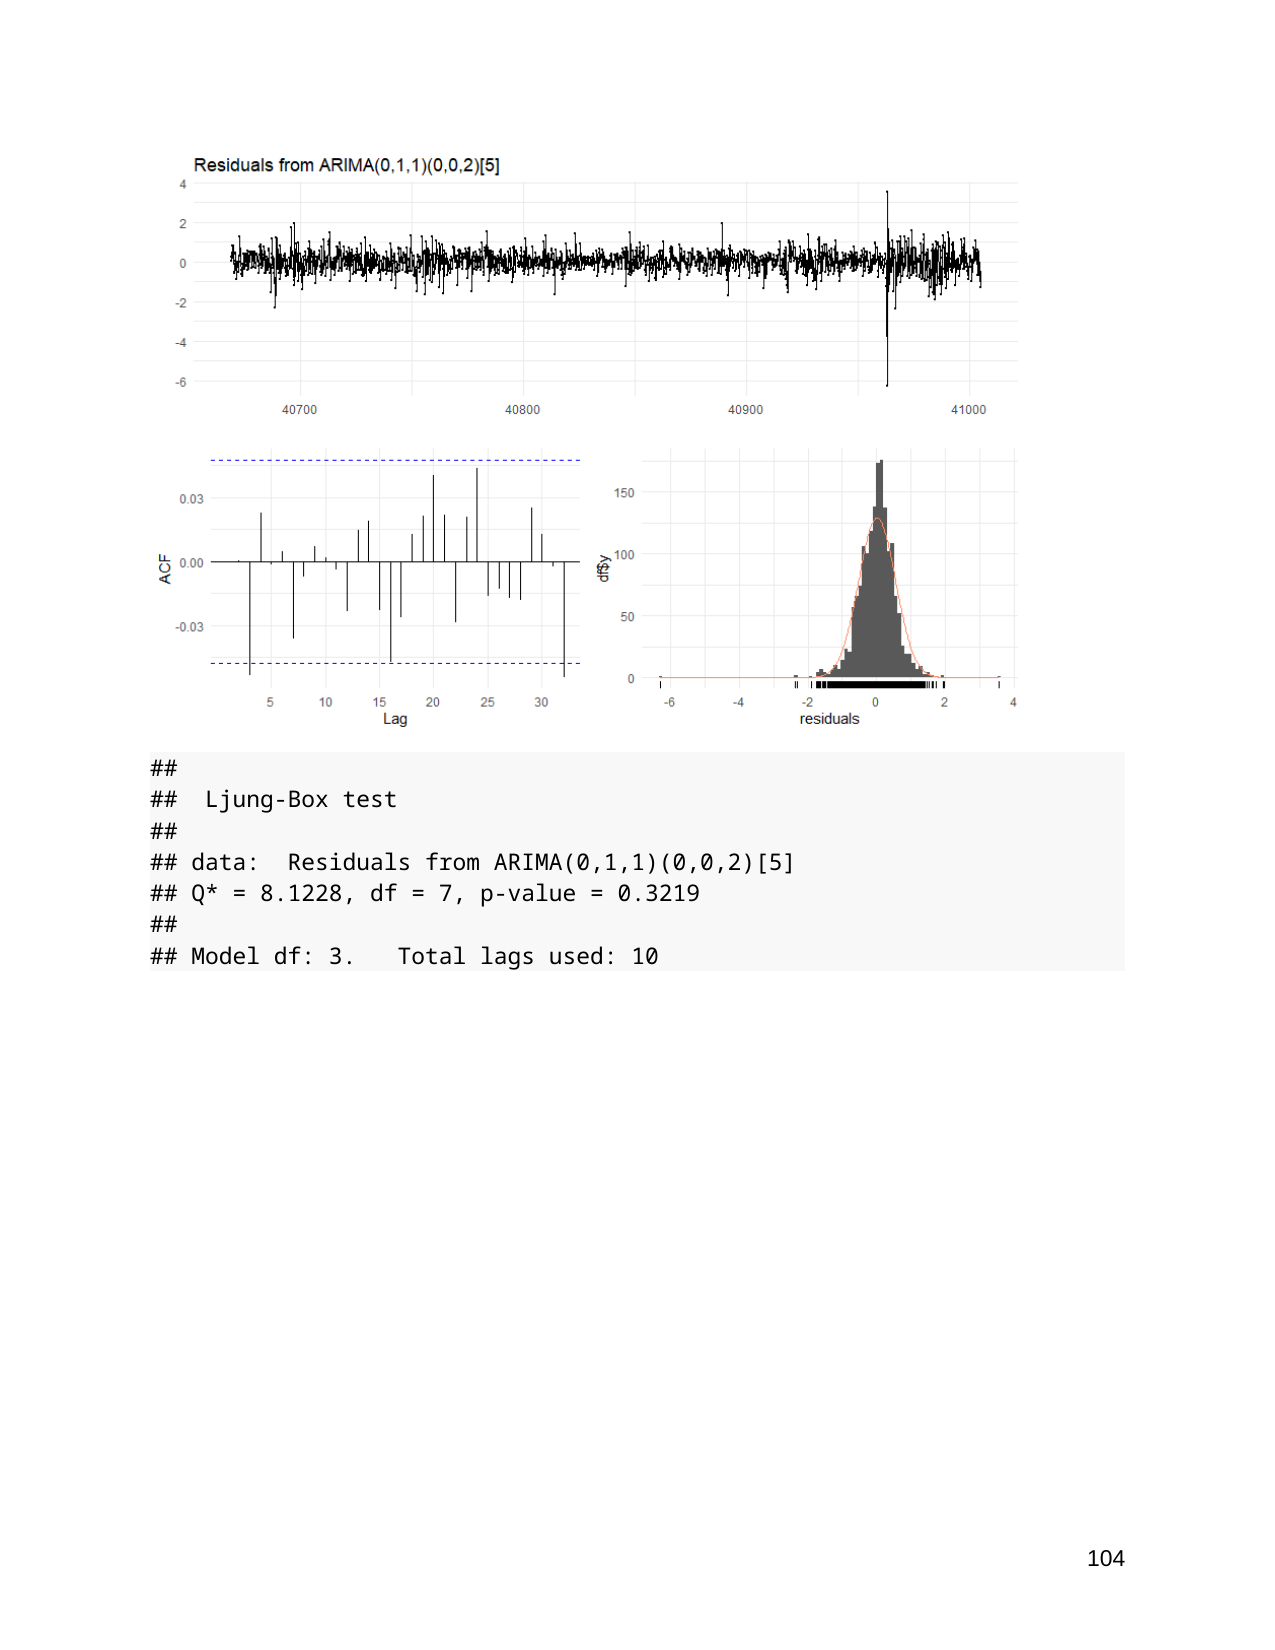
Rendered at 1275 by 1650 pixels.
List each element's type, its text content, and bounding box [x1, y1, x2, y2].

text ## ## Ljung-Box test ## ## data: Residuals from ARIMA(0,1,1)(0,0,2)[5] ## Q* = 8.1228, df = 7, p-value = 0.3219 ## ## Model df: 3. Total lags used: 10 [150, 752, 1125, 971]
picture [150, 150, 1025, 734]
